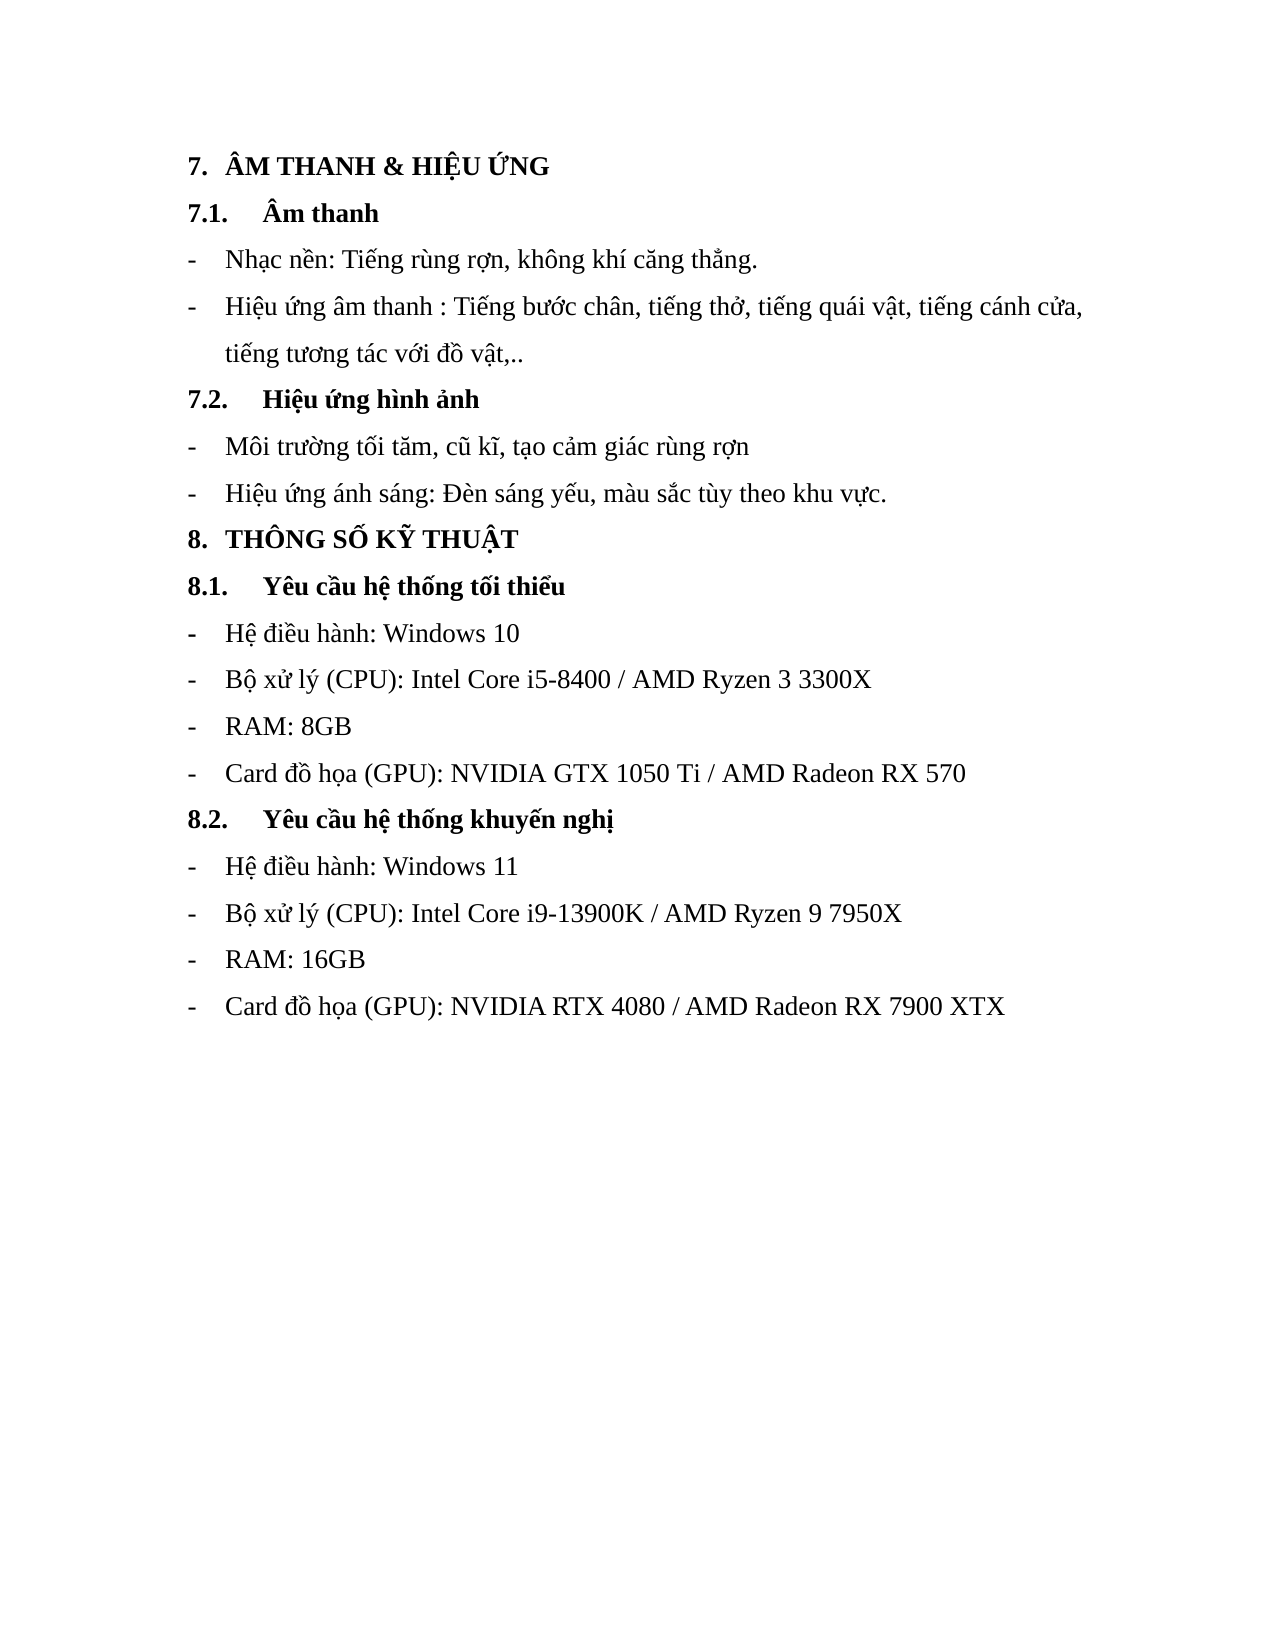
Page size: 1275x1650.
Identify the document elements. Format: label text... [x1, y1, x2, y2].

list ÂM THANH & HIỆU ỨNG [187, 150, 1125, 181]
list Hệ điều hành: Windows 11 [187, 850, 1125, 881]
list Yêu cầu hệ thống tối thiểu [187, 570, 1125, 601]
list Bộ xử lý (CPU): Intel Core i5-8400 / AMD Ryzen 3 3300X [187, 663, 1125, 694]
list Hiệu ứng ánh sáng: Đèn sáng yếu, màu sắc tùy theo khu vực. [187, 477, 1125, 508]
list Môi trường tối tăm, cũ kĩ, tạo cảm giác rùng rợn [187, 430, 1125, 461]
list Yêu cầu hệ thống khuyến nghị [187, 803, 1125, 834]
list RAM: 16GB [187, 943, 1125, 974]
list Hiệu ứng hình ảnh [187, 383, 1125, 414]
list Nhạc nền: Tiếng rùng rợn, không khí căng thẳng. [187, 243, 1125, 274]
list Âm thanh [187, 197, 1125, 228]
list Hệ điều hành: Windows 10 [187, 617, 1125, 648]
list Bộ xử lý (CPU): Intel Core i9-13900K / AMD Ryzen 9 7950X [187, 897, 1125, 928]
list RAM: 8GB [187, 710, 1125, 741]
list THÔNG SỐ KỸ THUẬT [187, 523, 1125, 554]
list Card đồ họa (GPU): NVIDIA GTX 1050 Ti / AMD Radeon RX 570 [187, 757, 1125, 788]
list Card đồ họa (GPU): NVIDIA RTX 4080 / AMD Radeon RX 7900 XTX [187, 990, 1125, 1021]
list Hiệu ứng âm thanh : Tiếng bước chân, tiếng thở, tiếng quái vật, tiếng cánh cửa, tiếng tương tác với đồ vật,.. [187, 290, 1125, 368]
